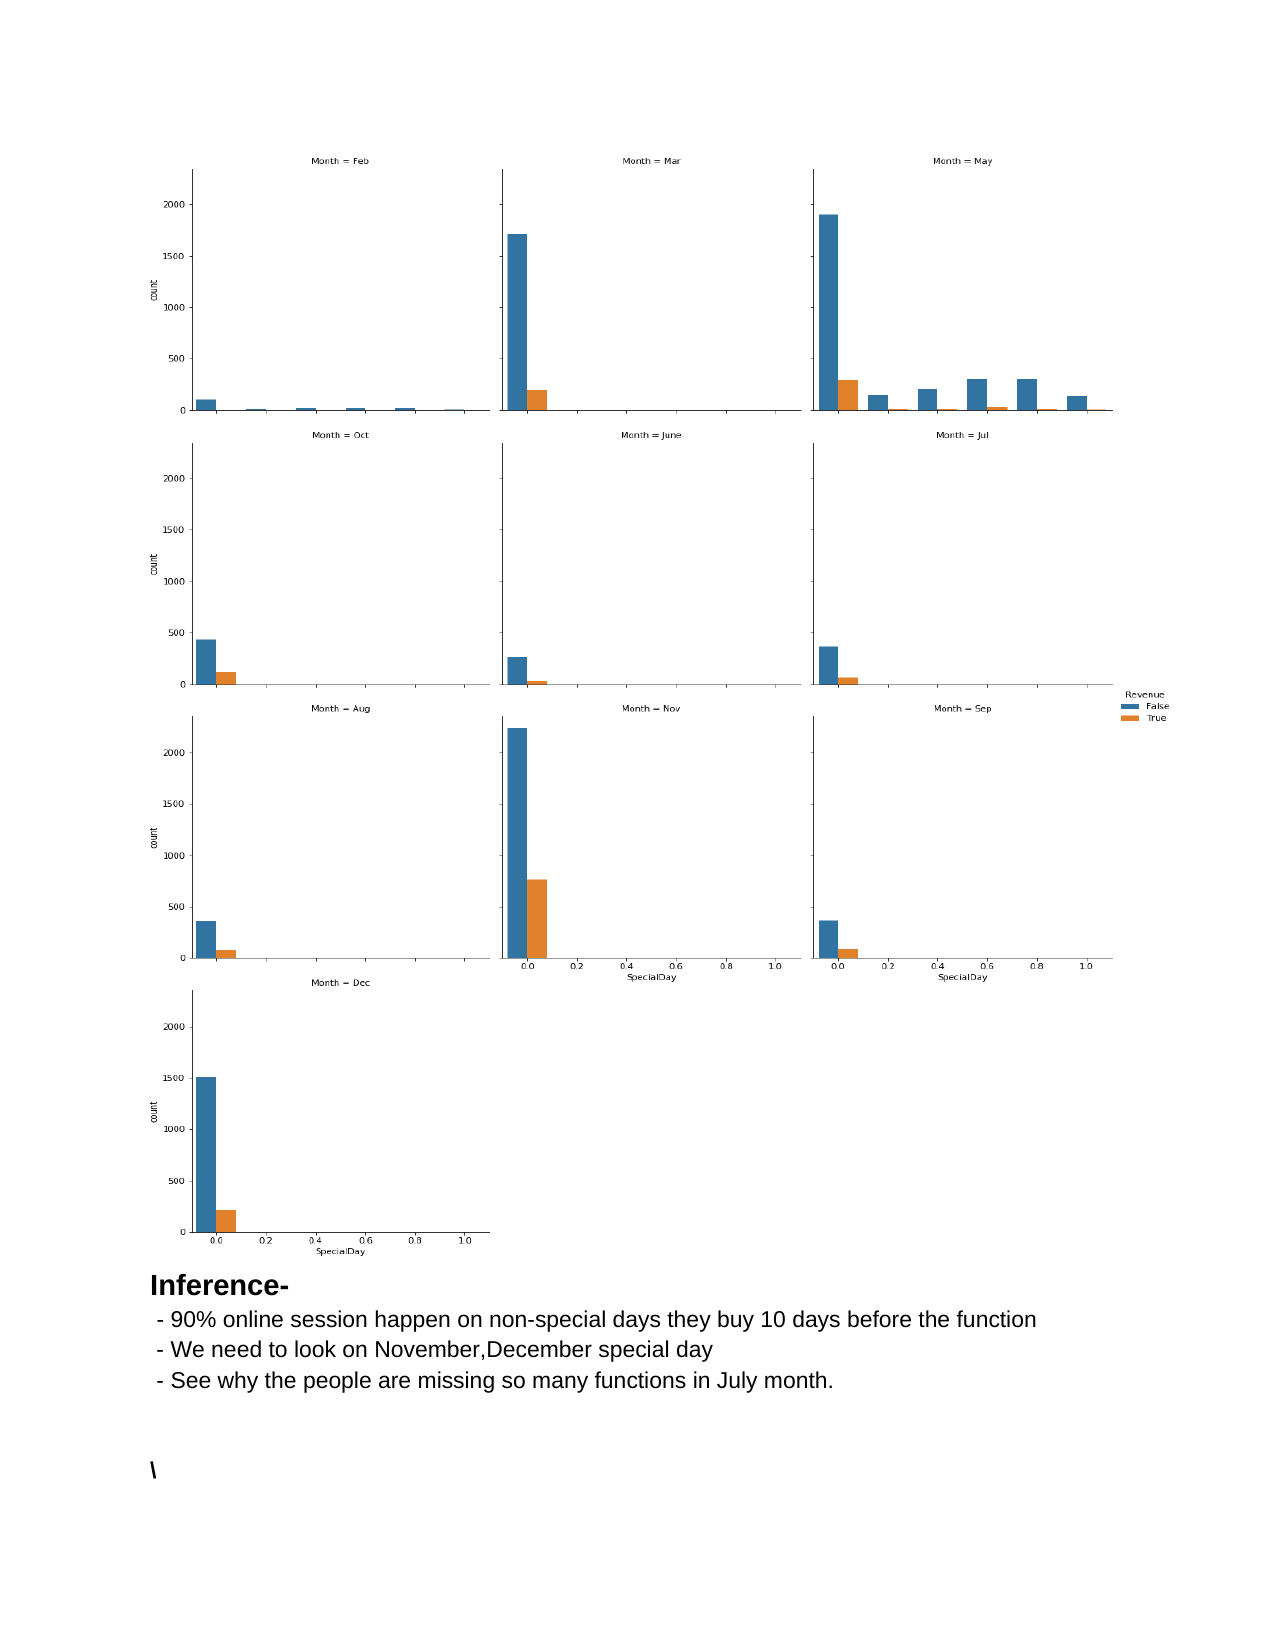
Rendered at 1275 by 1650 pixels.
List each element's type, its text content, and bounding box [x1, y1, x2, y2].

text - 90% online session happen on non-special days they buy 10 days before the function [150, 1306, 1125, 1332]
text Inference- [150, 1268, 1125, 1301]
text - See why the people are missing so many functions in July month. [150, 1367, 1125, 1393]
picture [150, 150, 1177, 1264]
text - We need to look on November,December special day [150, 1336, 1125, 1363]
text \ [150, 1457, 1125, 1483]
